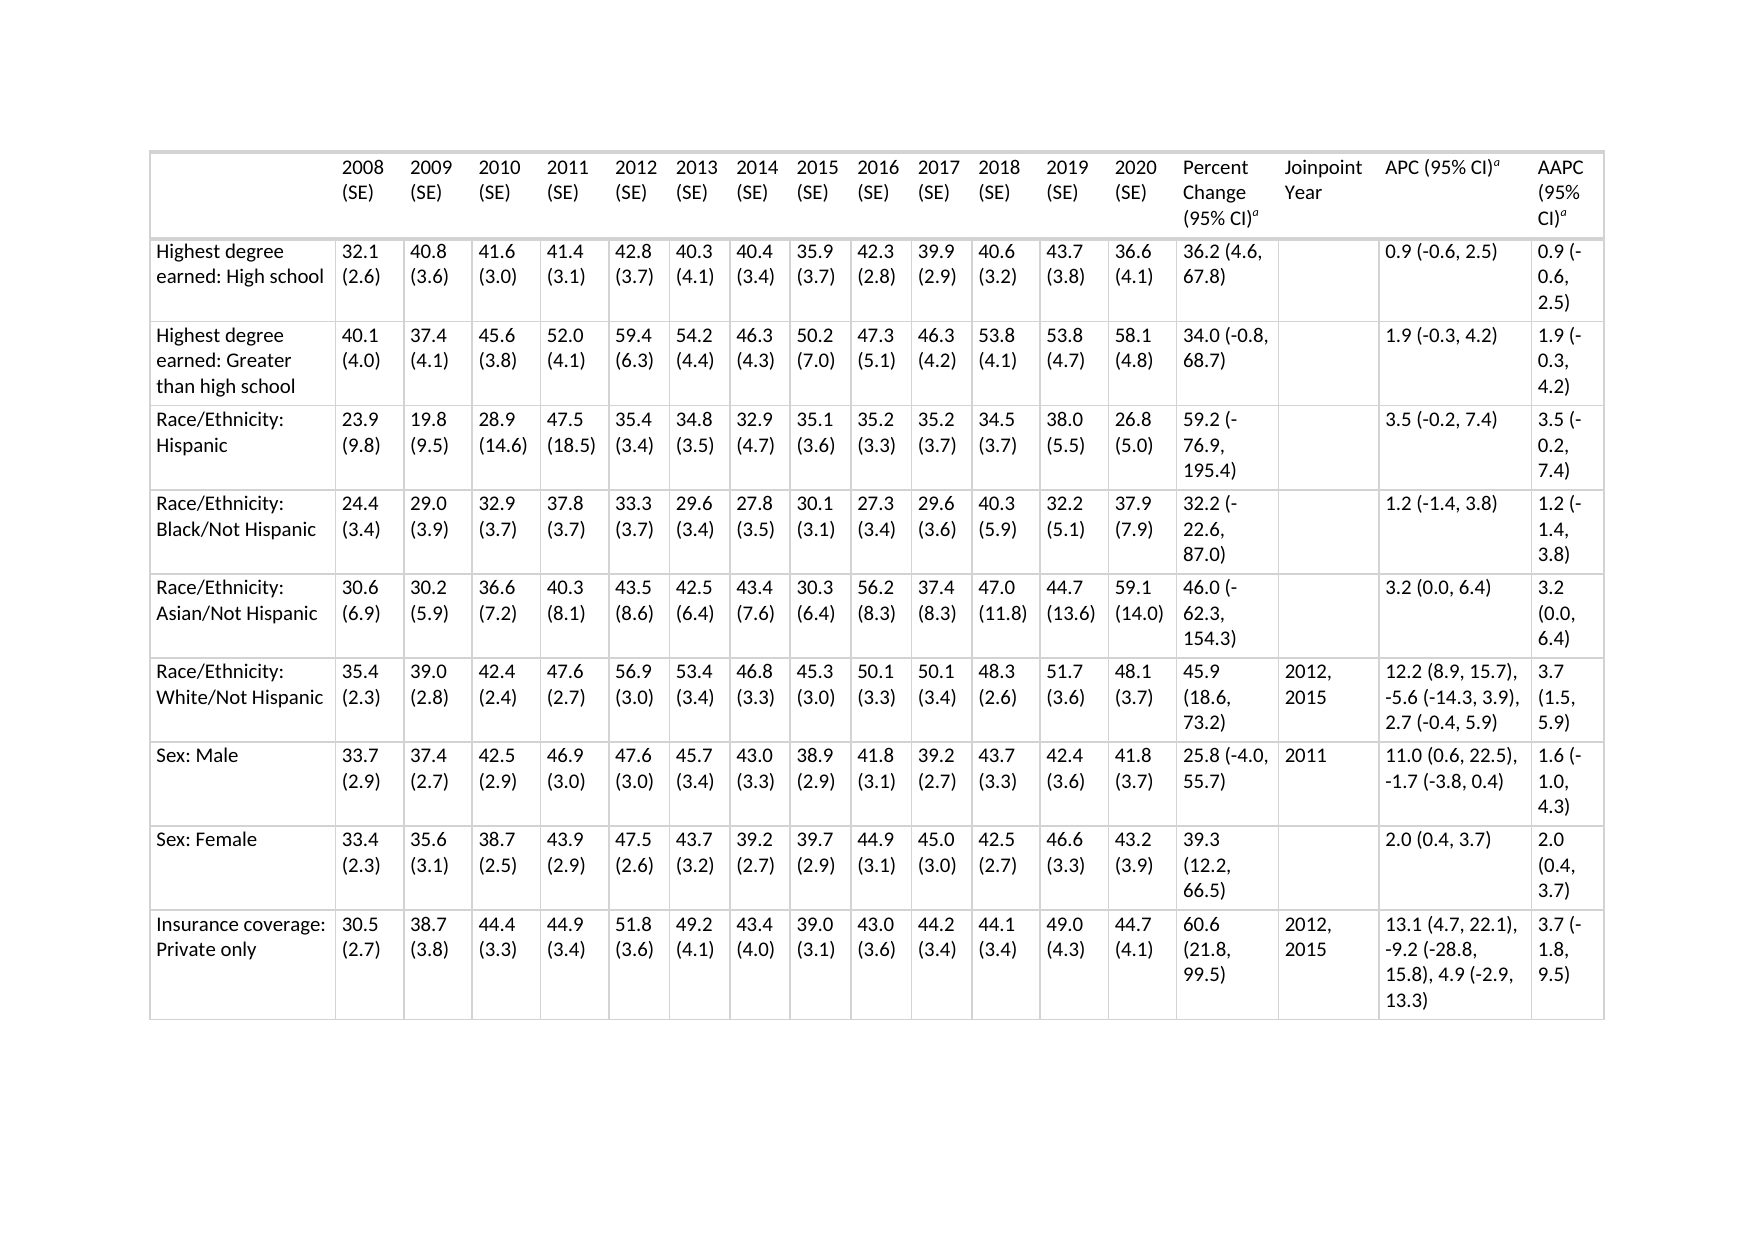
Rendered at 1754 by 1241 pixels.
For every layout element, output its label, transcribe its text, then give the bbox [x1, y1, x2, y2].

table_cell 44.7 (13.6) [1041, 575, 1108, 657]
table_cell 39.2 (2.7) [912, 743, 971, 825]
table_cell 51.8 (3.6) [610, 911, 669, 1019]
table_cell 44.7 (4.1) [1109, 911, 1176, 1019]
table_cell 37.4 (4.1) [405, 322, 471, 405]
table_cell 3.2 (0.0, 6.4) [1380, 575, 1531, 657]
table_cell 42.4 (3.6) [1041, 743, 1108, 825]
table_cell [1279, 406, 1378, 489]
table_cell 45.0 (3.0) [912, 827, 971, 909]
table_cell 30.2 (5.9) [405, 575, 471, 657]
table_cell Highest degree earned: Greater than high school [151, 322, 335, 405]
table_header Joinpoint Year [1278, 154, 1379, 237]
table_cell 58.1 (4.8) [1109, 322, 1176, 405]
table_cell 44.9 (3.4) [541, 911, 608, 1019]
table_cell 35.6 (3.1) [405, 827, 471, 909]
table_cell 37.8 (3.7) [541, 491, 608, 573]
table_cell 37.4 (2.7) [405, 743, 471, 825]
table_cell 32.2 (5.1) [1041, 491, 1108, 573]
table_cell 47.6 (3.0) [610, 743, 669, 825]
table_cell 3.7 (-1.8, 9.5) [1532, 911, 1603, 1019]
table_cell 1.6 (-1.0, 4.3) [1532, 743, 1603, 825]
table_cell 53.4 (3.4) [670, 659, 729, 741]
table_cell 56.2 (8.3) [852, 575, 911, 657]
table_cell 29.6 (3.6) [912, 491, 971, 573]
table_cell 33.3 (3.7) [610, 491, 669, 573]
table_cell Race/Ethnicity: Hispanic [151, 406, 335, 489]
table_cell 39.0 (2.8) [405, 659, 471, 741]
table_cell 60.6 (21.8, 99.5) [1177, 911, 1278, 1019]
table_cell 39.0 (3.1) [791, 911, 850, 1019]
table_header 2010 (SE) [472, 154, 540, 237]
table_cell 46.3 (4.2) [912, 322, 971, 405]
table_cell 1.9 (-0.3, 4.2) [1380, 322, 1531, 405]
table_cell 24.4 (3.4) [336, 491, 403, 573]
table_cell 43.7 (3.2) [670, 827, 729, 909]
table_cell 41.4 (3.1) [541, 241, 608, 321]
table_cell 32.2 (-22.6, 87.0) [1177, 491, 1278, 573]
table_cell 47.6 (2.7) [541, 659, 608, 741]
table_cell [1279, 322, 1378, 405]
table_cell 38.7 (2.5) [473, 827, 540, 909]
table_cell 43.7 (3.8) [1041, 241, 1108, 321]
table_cell 45.3 (3.0) [791, 659, 850, 741]
table_cell Highest degree earned: High school [151, 241, 335, 321]
table_header Percent Change (95% CI)a [1177, 154, 1278, 237]
table_header 2012 (SE) [609, 154, 669, 237]
table_cell 28.9 (14.6) [473, 406, 540, 489]
table_cell 41.6 (3.0) [473, 241, 540, 321]
table_cell 0.9 (-0.6, 2.5) [1532, 241, 1603, 321]
table_header 2018 (SE) [972, 154, 1040, 237]
table_cell 38.0 (5.5) [1041, 406, 1108, 489]
table_cell 46.9 (3.0) [541, 743, 608, 825]
table_cell 35.2 (3.3) [852, 406, 911, 489]
table_header 2009 (SE) [404, 154, 472, 237]
table_cell 35.4 (2.3) [336, 659, 403, 741]
table_cell 43.4 (7.6) [731, 575, 789, 657]
table_cell 45.6 (3.8) [473, 322, 540, 405]
table_cell 33.7 (2.9) [336, 743, 403, 825]
table_cell 49.2 (4.1) [670, 911, 729, 1019]
table_cell 34.0 (-0.8, 68.7) [1177, 322, 1278, 405]
table_cell 11.0 (0.6, 22.5), -1.7 (-3.8, 0.4) [1380, 743, 1531, 825]
table_cell 43.0 (3.3) [731, 743, 789, 825]
table_cell 19.8 (9.5) [405, 406, 471, 489]
table_cell 39.9 (2.9) [912, 241, 971, 321]
table_cell 50.1 (3.3) [852, 659, 911, 741]
table_cell 39.2 (2.7) [731, 827, 789, 909]
table_cell 0.9 (-0.6, 2.5) [1380, 241, 1531, 321]
table_header 2011 (SE) [540, 154, 609, 237]
table_cell 34.5 (3.7) [973, 406, 1039, 489]
table_cell 35.1 (3.6) [791, 406, 850, 489]
table_cell [1279, 575, 1378, 657]
table_cell 43.5 (8.6) [610, 575, 669, 657]
table_cell 42.5 (6.4) [670, 575, 729, 657]
table_cell 40.8 (3.6) [405, 241, 471, 321]
table_cell 59.2 (-76.9, 195.4) [1177, 406, 1278, 489]
table_cell 52.0 (4.1) [541, 322, 608, 405]
table_cell 50.2 (7.0) [791, 322, 850, 405]
table_cell 44.9 (3.1) [852, 827, 911, 909]
table_cell 30.6 (6.9) [336, 575, 403, 657]
table_cell 34.8 (3.5) [670, 406, 729, 489]
table_cell 56.9 (3.0) [610, 659, 669, 741]
table_cell 35.2 (3.7) [912, 406, 971, 489]
table_header 2017 (SE) [911, 154, 972, 237]
table_cell 43.4 (4.0) [731, 911, 789, 1019]
table_cell 2012, 2015 [1279, 659, 1378, 741]
table_cell Sex: Male [151, 743, 335, 825]
table_header 2020 (SE) [1108, 154, 1177, 237]
table_cell 47.5 (2.6) [610, 827, 669, 909]
table_cell 38.7 (3.8) [405, 911, 471, 1019]
table_header 2014 (SE) [730, 154, 790, 237]
table_cell 30.3 (6.4) [791, 575, 850, 657]
table_cell [1279, 491, 1378, 573]
table_cell 35.9 (3.7) [791, 241, 850, 321]
table_cell 48.1 (3.7) [1109, 659, 1176, 741]
table_cell 53.8 (4.1) [973, 322, 1039, 405]
table_cell 42.5 (2.7) [973, 827, 1039, 909]
table_cell 36.2 (4.6, 67.8) [1177, 241, 1278, 321]
table_header APC (95% CI)a [1379, 154, 1531, 237]
table_header 2015 (SE) [790, 154, 851, 237]
table_cell 50.1 (3.4) [912, 659, 971, 741]
table_cell 44.4 (3.3) [473, 911, 540, 1019]
table_cell 45.7 (3.4) [670, 743, 729, 825]
table_cell 27.3 (3.4) [852, 491, 911, 573]
table_cell 43.0 (3.6) [852, 911, 911, 1019]
table_cell 40.3 (4.1) [670, 241, 729, 321]
table_header 2019 (SE) [1040, 154, 1108, 237]
table_cell 23.9 (9.8) [336, 406, 403, 489]
table_cell 27.8 (3.5) [731, 491, 789, 573]
table_cell [1279, 241, 1378, 321]
table_cell 43.7 (3.3) [973, 743, 1039, 825]
table_cell 1.2 (-1.4, 3.8) [1380, 491, 1531, 573]
table_cell 30.5 (2.7) [336, 911, 403, 1019]
table_cell 46.8 (3.3) [731, 659, 789, 741]
table_cell 37.4 (8.3) [912, 575, 971, 657]
table_cell 40.1 (4.0) [336, 322, 403, 405]
table_cell 32.1 (2.6) [336, 241, 403, 321]
table_cell 44.1 (3.4) [973, 911, 1039, 1019]
table_cell 2012, 2015 [1279, 911, 1378, 1019]
table_cell 42.8 (3.7) [610, 241, 669, 321]
table_cell 46.0 (-62.3, 154.3) [1177, 575, 1278, 657]
table_cell 32.9 (4.7) [731, 406, 789, 489]
table_cell 51.7 (3.6) [1041, 659, 1108, 741]
table_cell Insurance coverage: Private only [151, 911, 335, 1019]
table_cell 30.1 (3.1) [791, 491, 850, 573]
table_cell 49.0 (4.3) [1041, 911, 1108, 1019]
table_cell 12.2 (8.9, 15.7), -5.6 (-14.3, 3.9), 2.7 (-0.4, 5.9) [1380, 659, 1531, 741]
table_cell 43.2 (3.9) [1109, 827, 1176, 909]
table_cell 42.3 (2.8) [852, 241, 911, 321]
table_header 2008 (SE) [335, 154, 404, 237]
table_cell 38.9 (2.9) [791, 743, 850, 825]
table_cell 36.6 (7.2) [473, 575, 540, 657]
table_cell 3.5 (-0.2, 7.4) [1380, 406, 1531, 489]
table_cell 54.2 (4.4) [670, 322, 729, 405]
table_cell 13.1 (4.7, 22.1), -9.2 (-28.8, 15.8), 4.9 (-2.9, 13.3) [1380, 911, 1531, 1019]
table_cell 29.0 (3.9) [405, 491, 471, 573]
table_cell 35.4 (3.4) [610, 406, 669, 489]
table_header 2013 (SE) [669, 154, 730, 237]
table_cell 47.5 (18.5) [541, 406, 608, 489]
table_cell 59.4 (6.3) [610, 322, 669, 405]
table_cell 48.3 (2.6) [973, 659, 1039, 741]
table_cell 2.0 (0.4, 3.7) [1380, 827, 1531, 909]
table_cell 46.6 (3.3) [1041, 827, 1108, 909]
table_cell 40.3 (5.9) [973, 491, 1039, 573]
table_cell 37.9 (7.9) [1109, 491, 1176, 573]
table_cell 40.4 (3.4) [731, 241, 789, 321]
table_cell 40.3 (8.1) [541, 575, 608, 657]
table_cell 2.0 (0.4, 3.7) [1532, 827, 1603, 909]
table_cell 39.7 (2.9) [791, 827, 850, 909]
table_cell 25.8 (-4.0, 55.7) [1177, 743, 1278, 825]
table_cell 42.4 (2.4) [473, 659, 540, 741]
table_cell 53.8 (4.7) [1041, 322, 1108, 405]
table_cell 44.2 (3.4) [912, 911, 971, 1019]
table_cell Race/Ethnicity: White/Not Hispanic [151, 659, 335, 741]
table_cell 47.0 (11.8) [973, 575, 1039, 657]
table_cell 36.6 (4.1) [1109, 241, 1176, 321]
table_cell 46.3 (4.3) [731, 322, 789, 405]
table_cell 1.2 (-1.4, 3.8) [1532, 491, 1603, 573]
table_cell 39.3 (12.2, 66.5) [1177, 827, 1278, 909]
table_cell 42.5 (2.9) [473, 743, 540, 825]
table_cell 26.8 (5.0) [1109, 406, 1176, 489]
table_cell 40.6 (3.2) [973, 241, 1039, 321]
table_header 2016 (SE) [851, 154, 911, 237]
table_header [151, 154, 335, 237]
table_cell 32.9 (3.7) [473, 491, 540, 573]
table_cell 3.5 (-0.2, 7.4) [1532, 406, 1603, 489]
table_header AAPC (95% CI)a [1531, 154, 1603, 237]
table_cell Race/Ethnicity: Asian/Not Hispanic [151, 575, 335, 657]
table_cell 47.3 (5.1) [852, 322, 911, 405]
table_cell 41.8 (3.7) [1109, 743, 1176, 825]
table_cell 33.4 (2.3) [336, 827, 403, 909]
table_cell Race/Ethnicity: Black/Not Hispanic [151, 491, 335, 573]
table_cell Sex: Female [151, 827, 335, 909]
table_cell 41.8 (3.1) [852, 743, 911, 825]
table_cell 29.6 (3.4) [670, 491, 729, 573]
table_cell 43.9 (2.9) [541, 827, 608, 909]
table_cell 1.9 (-0.3, 4.2) [1532, 322, 1603, 405]
table_cell 45.9 (18.6, 73.2) [1177, 659, 1278, 741]
table_cell 3.7 (1.5, 5.9) [1532, 659, 1603, 741]
table_cell 2011 [1279, 743, 1378, 825]
table_cell 3.2 (0.0, 6.4) [1532, 575, 1603, 657]
table_cell [1279, 827, 1378, 909]
table_cell 59.1 (14.0) [1109, 575, 1176, 657]
